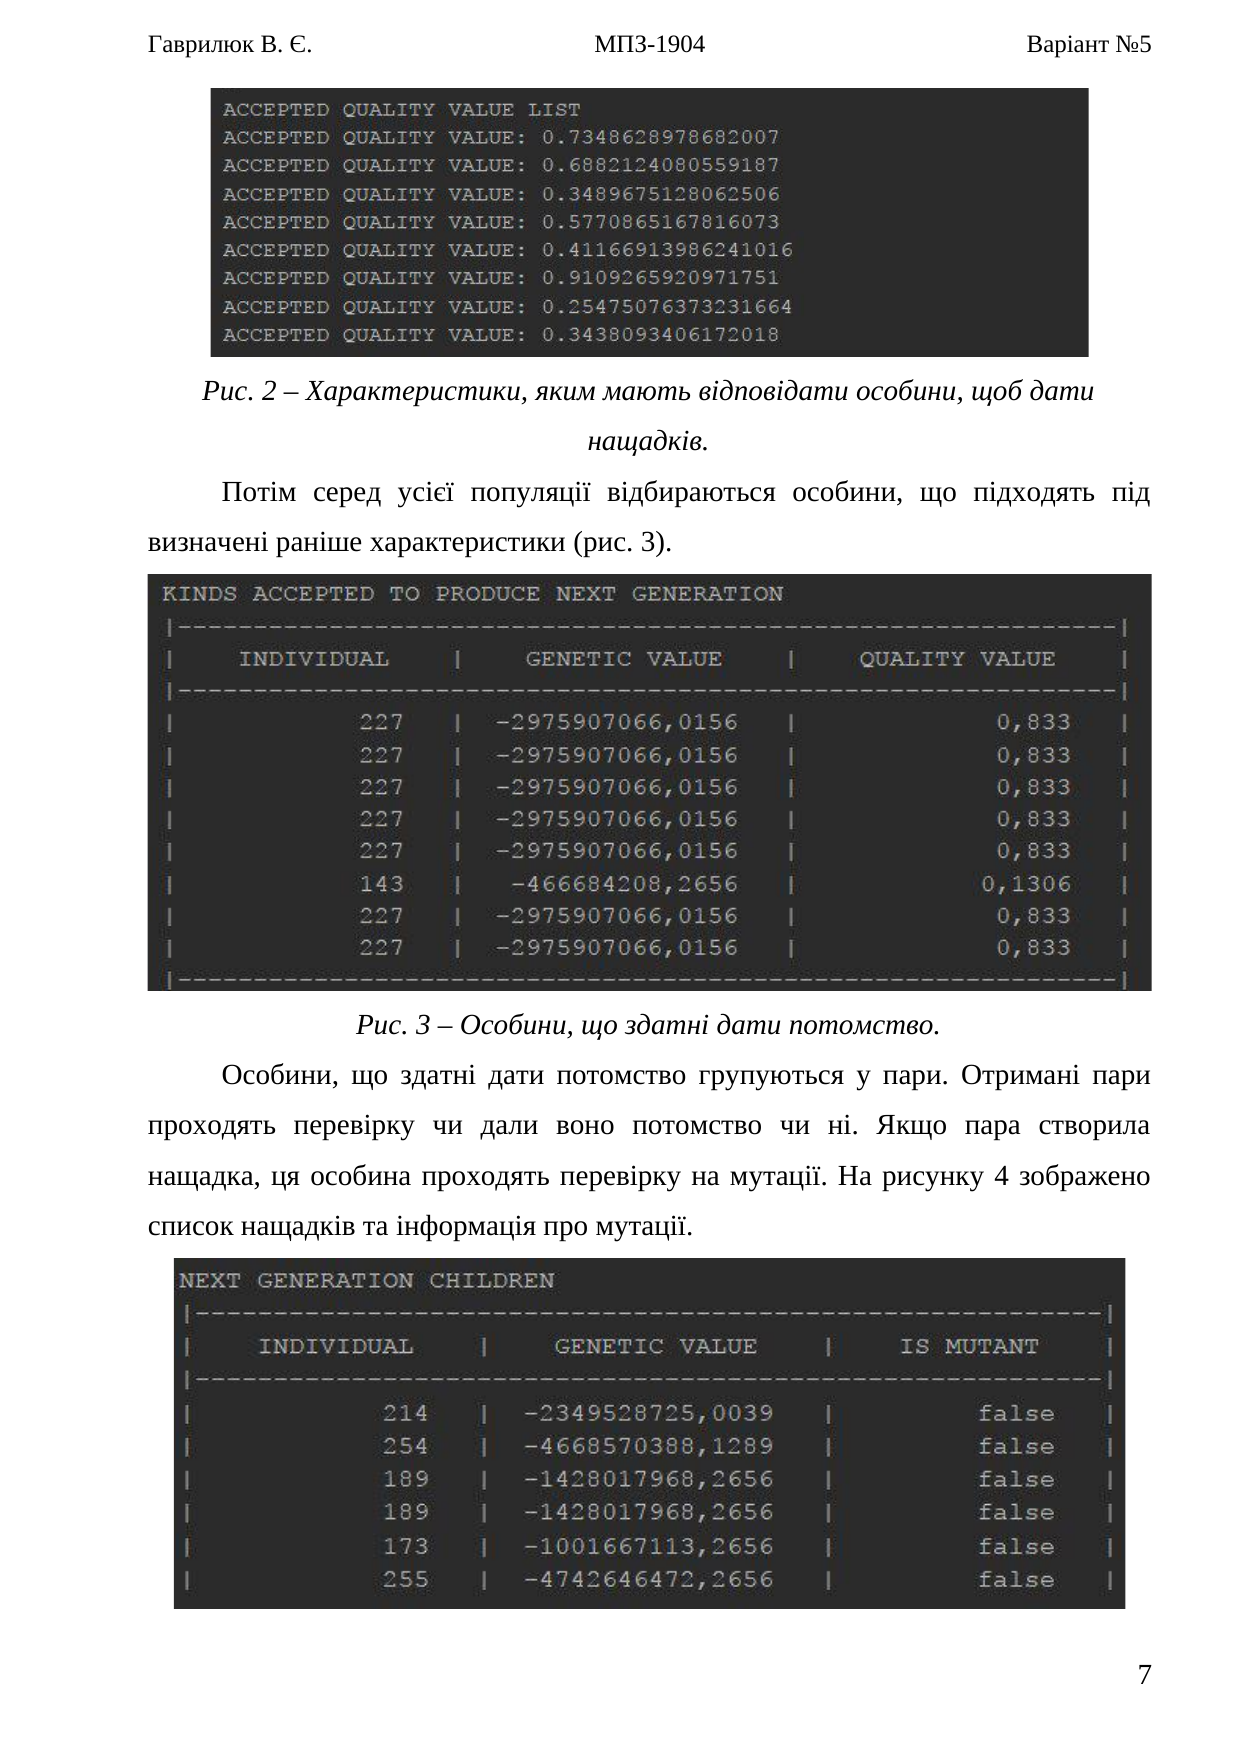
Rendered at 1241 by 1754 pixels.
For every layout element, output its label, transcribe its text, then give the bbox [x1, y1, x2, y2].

text Потім серед усієї популяції відбираються особини, що підходять під визначені раніше характеристики (рис. 3). [148, 474, 1152, 558]
picture [173, 1258, 1126, 1609]
picture [210, 88, 1089, 357]
text Рис. 2 – Характеристики, яким мають відповідати особини, щоб дати нащадків. [148, 373, 1152, 457]
text Рис. 3 – Особини, що здатні дати потомство. [148, 1007, 1152, 1040]
text Особини, що здатні дати потомство групуються у пари. Отримані пари проходять перевірку чи дали воно потомство чи ні. Якщо пара створила нащадка, ця особина проходять перевірку на мутації. На рисунку 4 зображено список нащадків та інформація про мутації. [148, 1057, 1152, 1242]
picture [147, 574, 1152, 991]
